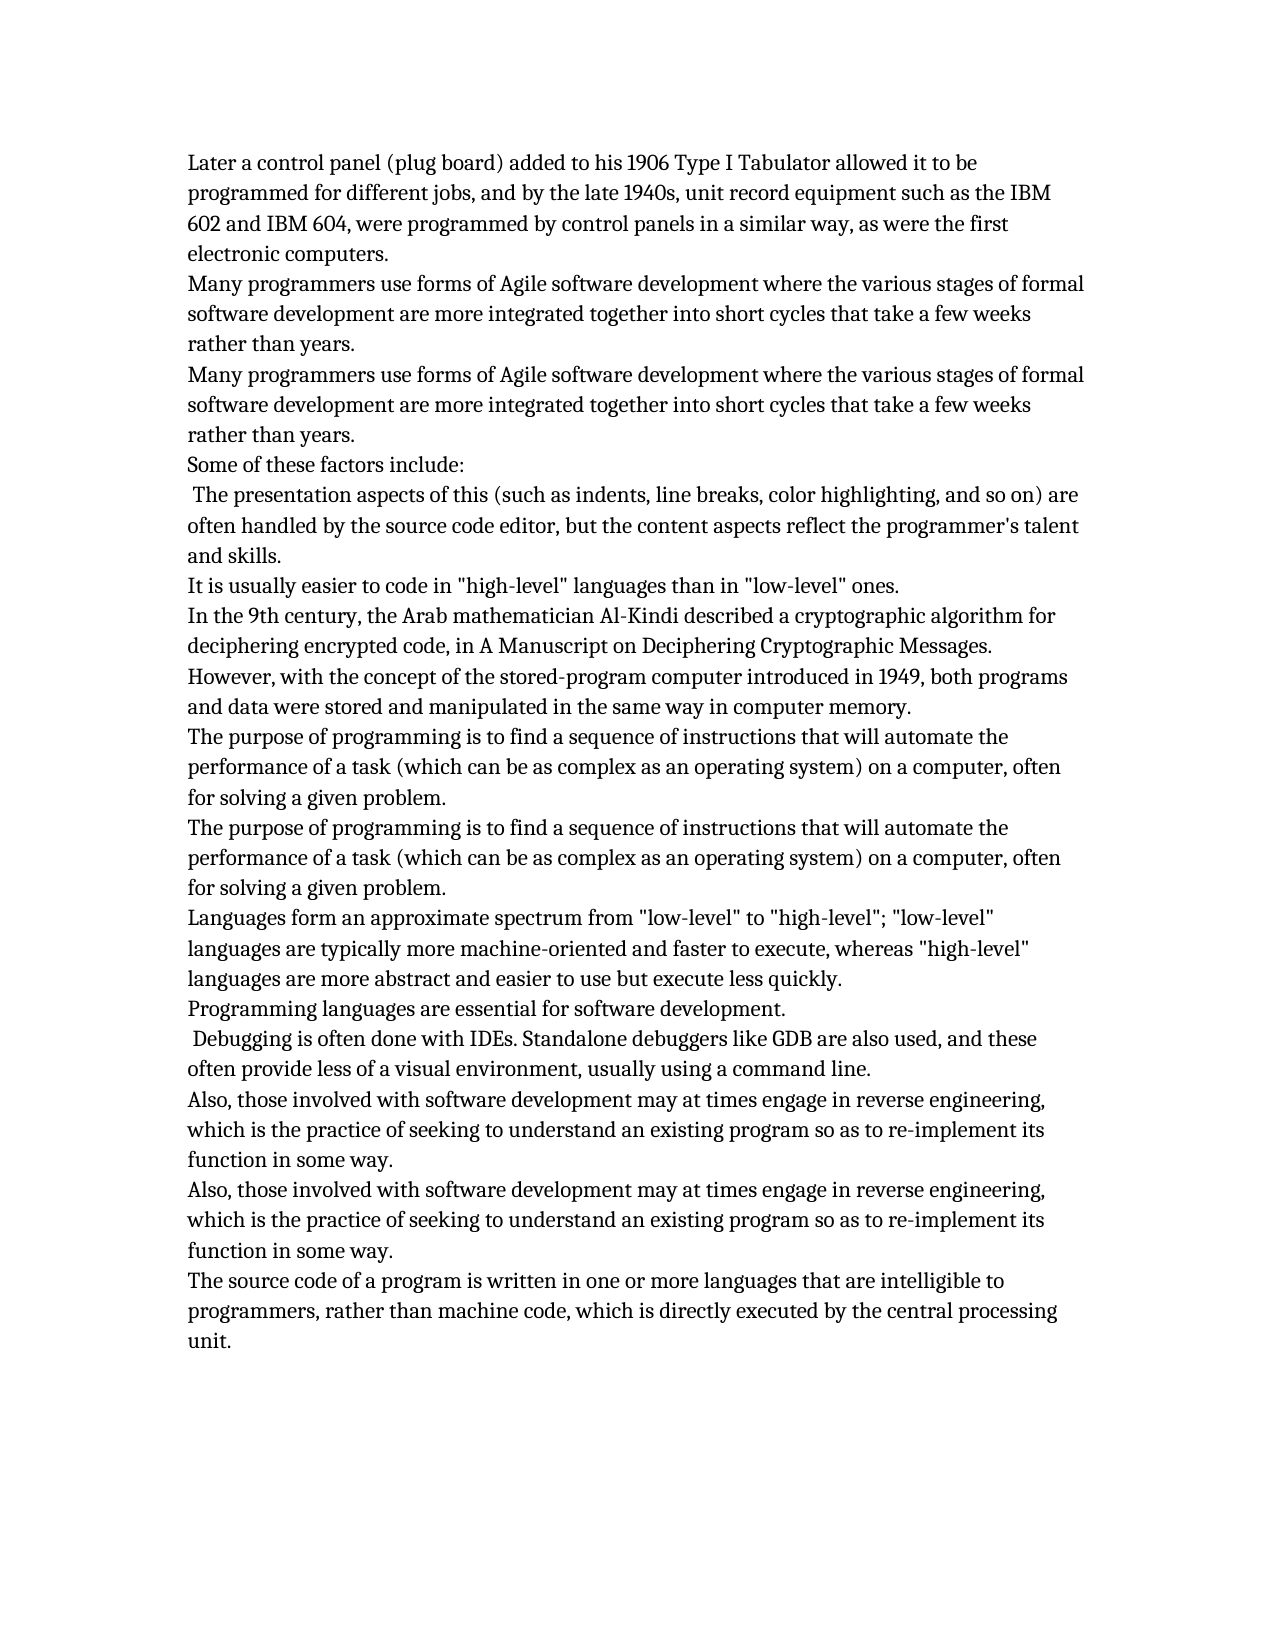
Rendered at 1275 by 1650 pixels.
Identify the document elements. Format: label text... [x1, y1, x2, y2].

text Later a control panel (plug board) added to his 1906 Type I Tabulator allowed it to be programmed for different jobs, and by the late 1940s, unit record equipment such as the IBM 602 and IBM 604, were programmed by control panels in a similar way, as were the first electronic computers. Many programmers use forms of Agile software development where the various stages of formal software development are more integrated together into short cycles that take a few weeks rather than years. Many programmers use forms of Agile software development where the various stages of formal software development are more integrated together into short cycles that take a few weeks rather than years. Some of these factors include: The presentation aspects of this (such as indents, line breaks, color highlighting, and so on) are often handled by the source code editor, but the content aspects reflect the programmer's talent and skills. It is usually easier to code in "high-level" languages than in "low-level" ones. In the 9th century, the Arab mathematician Al-Kindi described a cryptographic algorithm for deciphering encrypted code, in A Manuscript on Deciphering Cryptographic Messages. However, with the concept of the stored-program computer introduced in 1949, both programs and data were stored and manipulated in the same way in computer memory. The purpose of programming is to find a sequence of instructions that will automate the performance of a task (which can be as complex as an operating system) on a computer, often for solving a given problem. The purpose of programming is to find a sequence of instructions that will automate the performance of a task (which can be as complex as an operating system) on a computer, often for solving a given problem. Languages form an approximate spectrum from "low-level" to "high-level"; "low-level" languages are typically more machine-oriented and faster to execute, whereas "high-level" languages are more abstract and easier to use but execute less quickly. Programming languages are essential for software development. Debugging is often done with IDEs. Standalone debuggers like GDB are also used, and these often provide less of a visual environment, usually using a command line. Also, those involved with software development may at times engage in reverse engineering, which is the practice of seeking to understand an existing program so as to re-implement its function in some way. Also, those involved with software development may at times engage in reverse engineering, which is the practice of seeking to understand an existing program so as to re-implement its function in some way. The source code of a program is written in one or more languages that are intelligible to programmers, rather than machine code, which is directly executed by the central processing unit. [187, 150, 1087, 1354]
